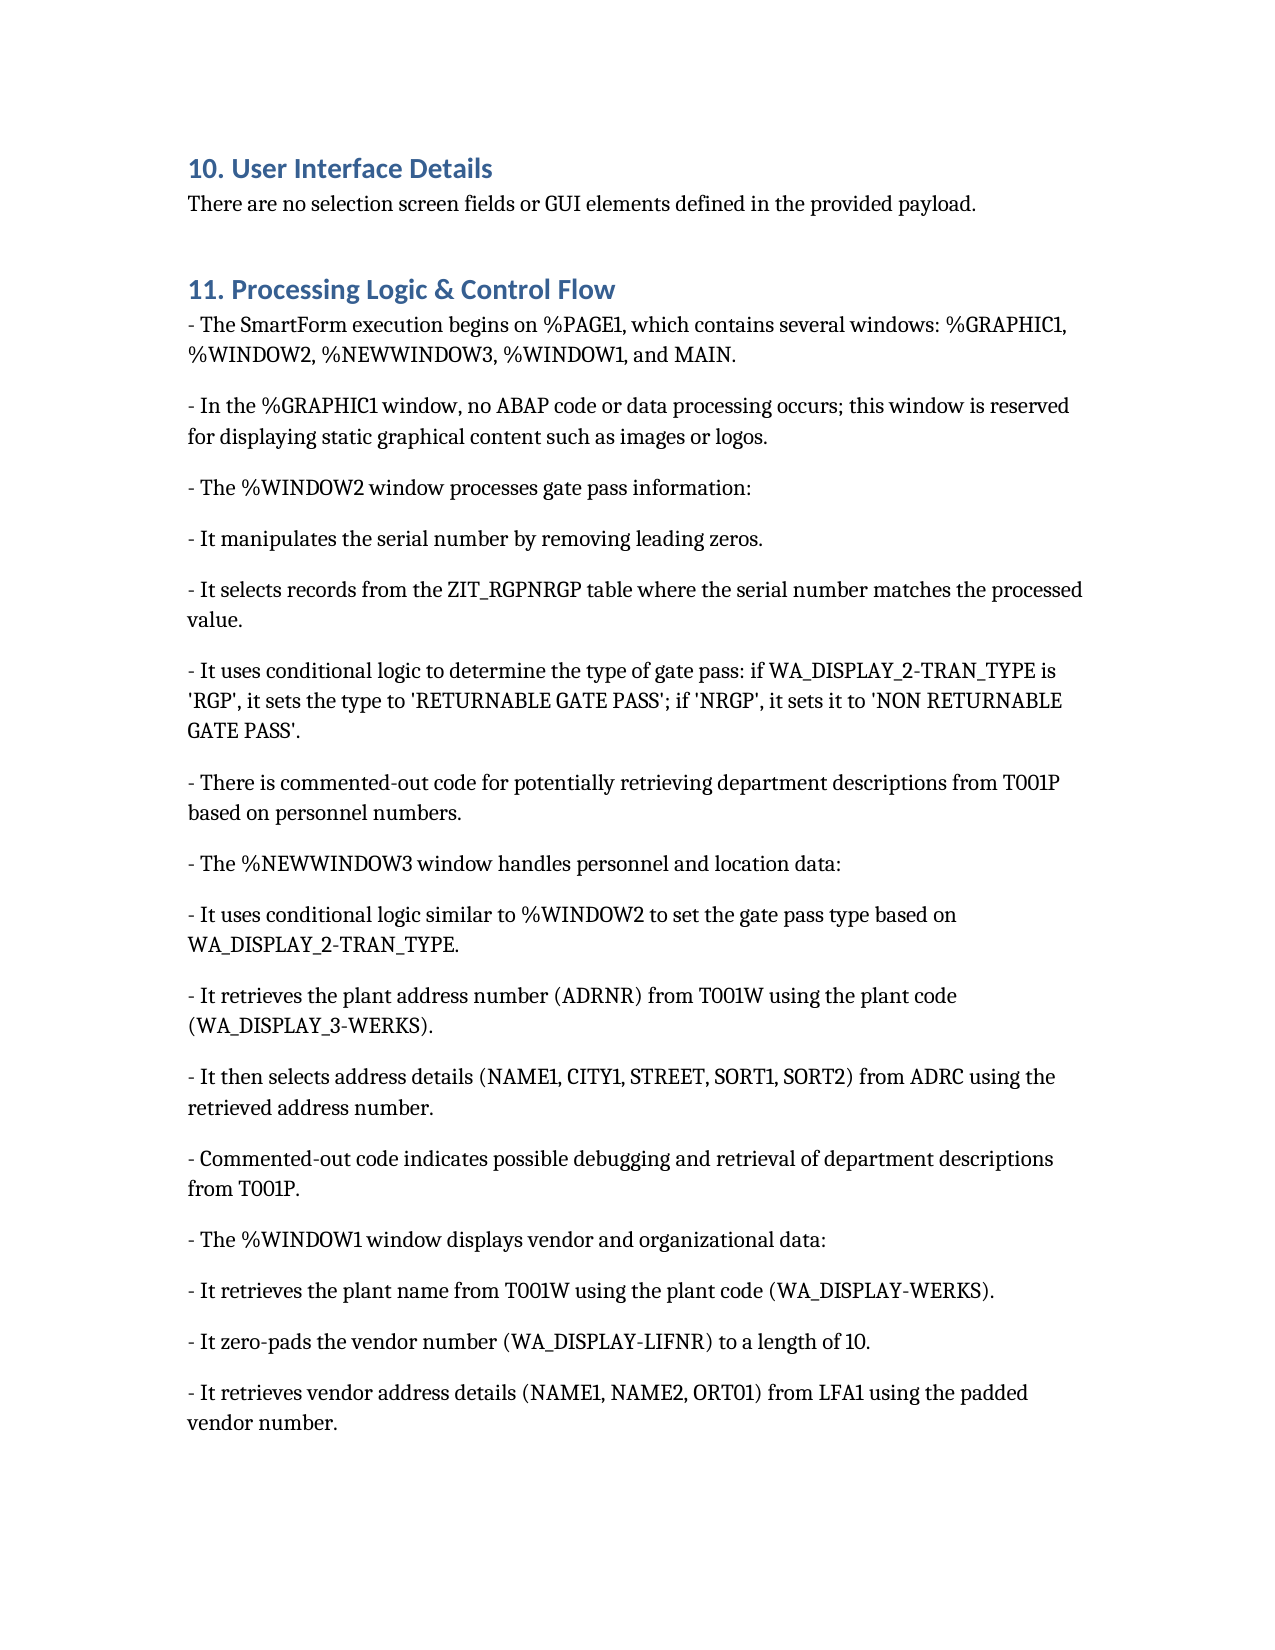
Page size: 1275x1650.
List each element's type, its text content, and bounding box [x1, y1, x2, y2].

text - It zero-pads the vendor number (WA_DISPLAY-LIFNR) to a length of 10. [187, 1329, 1087, 1355]
text - In the %GRAPHIC1 window, no ABAP code or data processing occurs; this window is reserved for displaying static graphical content such as images or logos. [187, 393, 1087, 450]
text - It uses conditional logic similar to %WINDOW2 to set the gate pass type based on WA_DISPLAY_2-TRAN_TYPE. [187, 902, 1087, 958]
subtitle 10. User Interface Details [187, 150, 1087, 186]
text - The %NEWWINDOW3 window handles personnel and location data: [187, 851, 1087, 877]
subtitle 11. Processing Logic & Control Flow [187, 271, 1087, 307]
text - It retrieves the plant name from T001W using the plant code (WA_DISPLAY-WERKS). [187, 1278, 1087, 1304]
text - It manipulates the serial number by removing leading zeros. [187, 526, 1087, 552]
text - It retrieves the plant address number (ADRNR) from T001W using the plant code (WA_DISPLAY_3-WERKS). [187, 983, 1087, 1039]
text - It then selects address details (NAME1, CITY1, STREET, SORT1, SORT2) from ADRC using the retrieved address number. [187, 1064, 1087, 1121]
text - It retrieves vendor address details (NAME1, NAME2, ORT01) from LFA1 using the padded vendor number. [187, 1380, 1087, 1436]
text - The SmartForm execution begins on %PAGE1, which contains several windows: %GRAPHIC1, %WINDOW2, %NEWWINDOW3, %WINDOW1, and MAIN. [187, 312, 1087, 369]
text - Commented-out code indicates possible debugging and retrieval of department descriptions from T001P. [187, 1145, 1087, 1202]
text - There is commented-out code for potentially retrieving department descriptions from T001P based on personnel numbers. [187, 769, 1087, 826]
text - The %WINDOW1 window displays vendor and organizational data: [187, 1227, 1087, 1253]
text - The %WINDOW2 window processes gate pass information: [187, 474, 1087, 501]
text There are no selection screen fields or GUI elements defined in the provided payload. [187, 191, 1087, 217]
text - It uses conditional logic to determine the type of gate pass: if WA_DISPLAY_2-TRAN_TYPE is 'RGP', it sets the type to 'RETURNABLE GATE PASS'; if 'NRGP', it sets it to 'NON RETURNABLE GATE PASS'. [187, 658, 1087, 745]
text - It selects records from the ZIT_RGPNRGP table where the serial number matches the processed value. [187, 577, 1087, 633]
